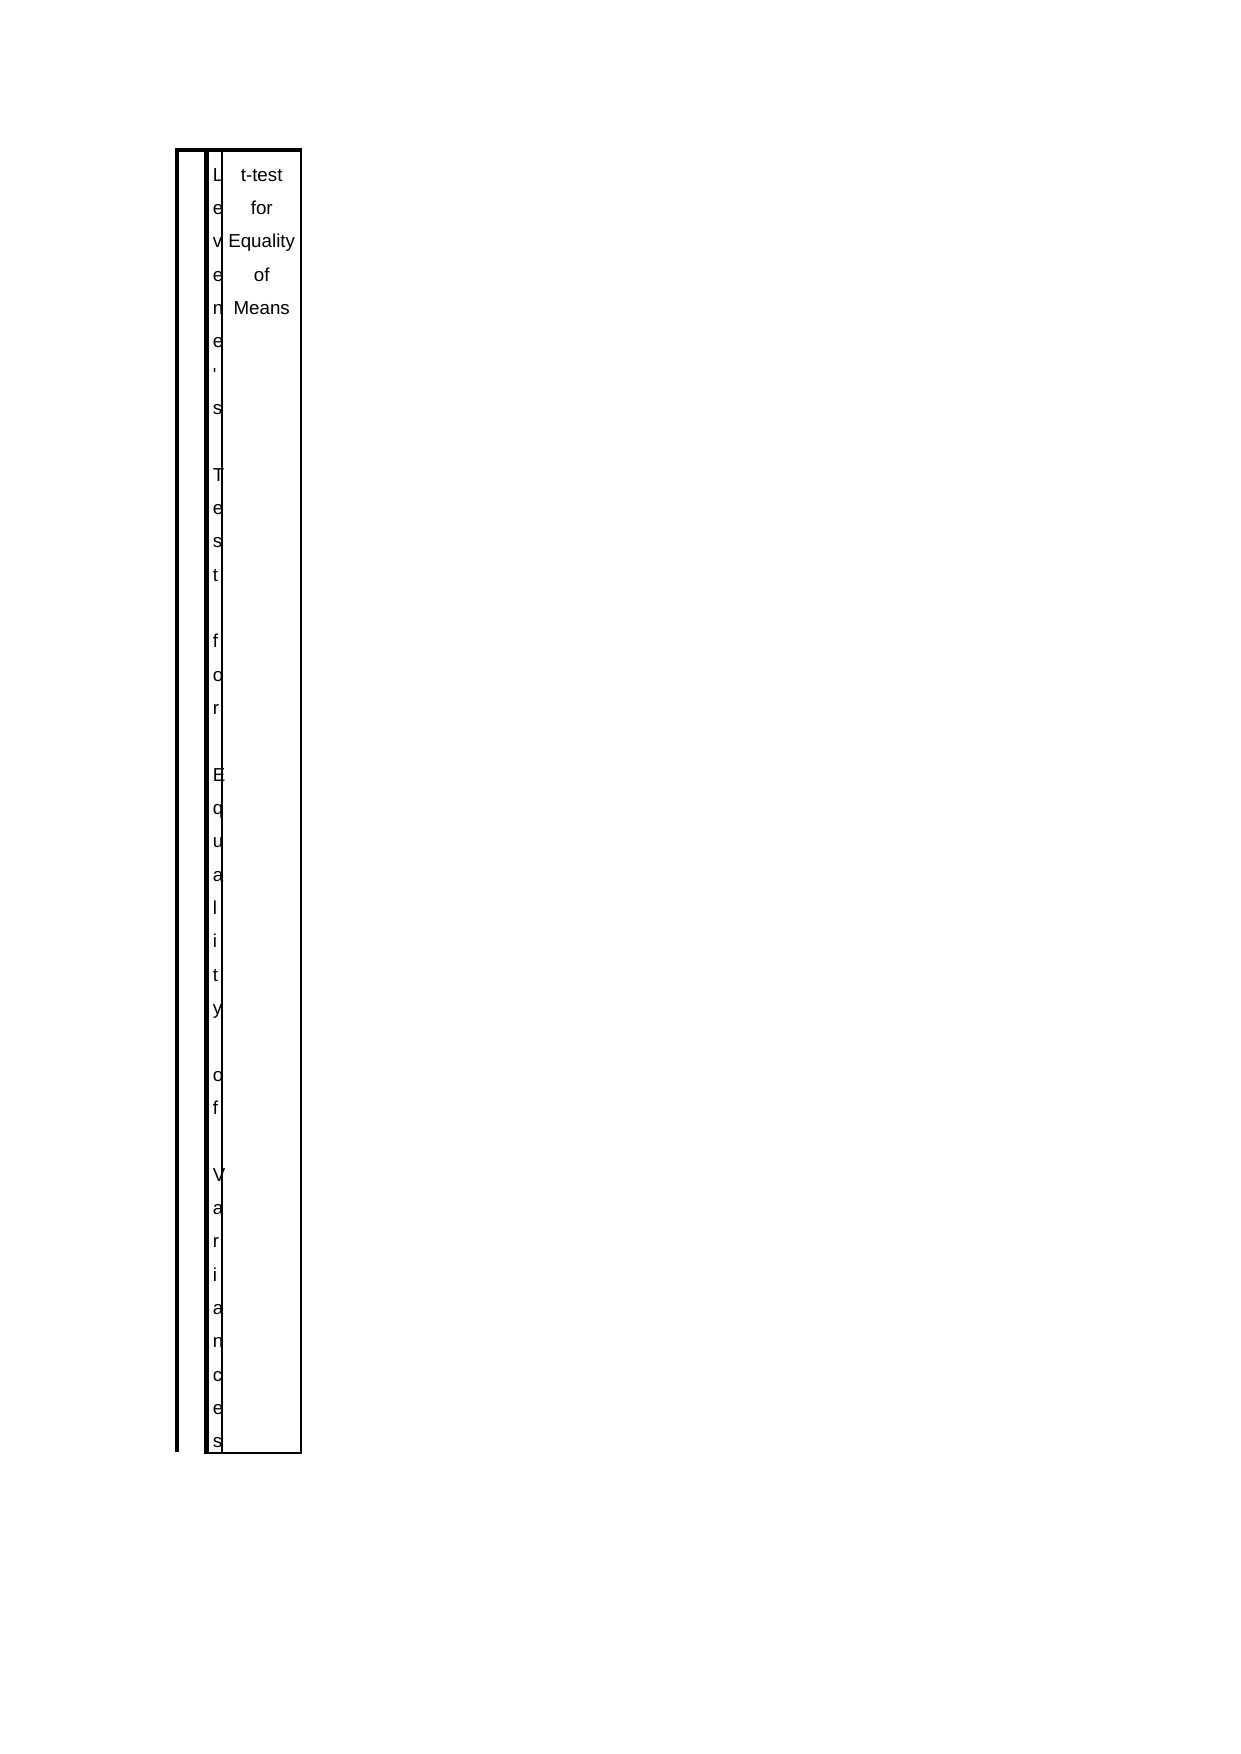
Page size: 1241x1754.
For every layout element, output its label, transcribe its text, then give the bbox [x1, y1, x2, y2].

table_cell [179, 152, 204, 1452]
table_cell t-test for Equality of Means [223, 152, 300, 1452]
